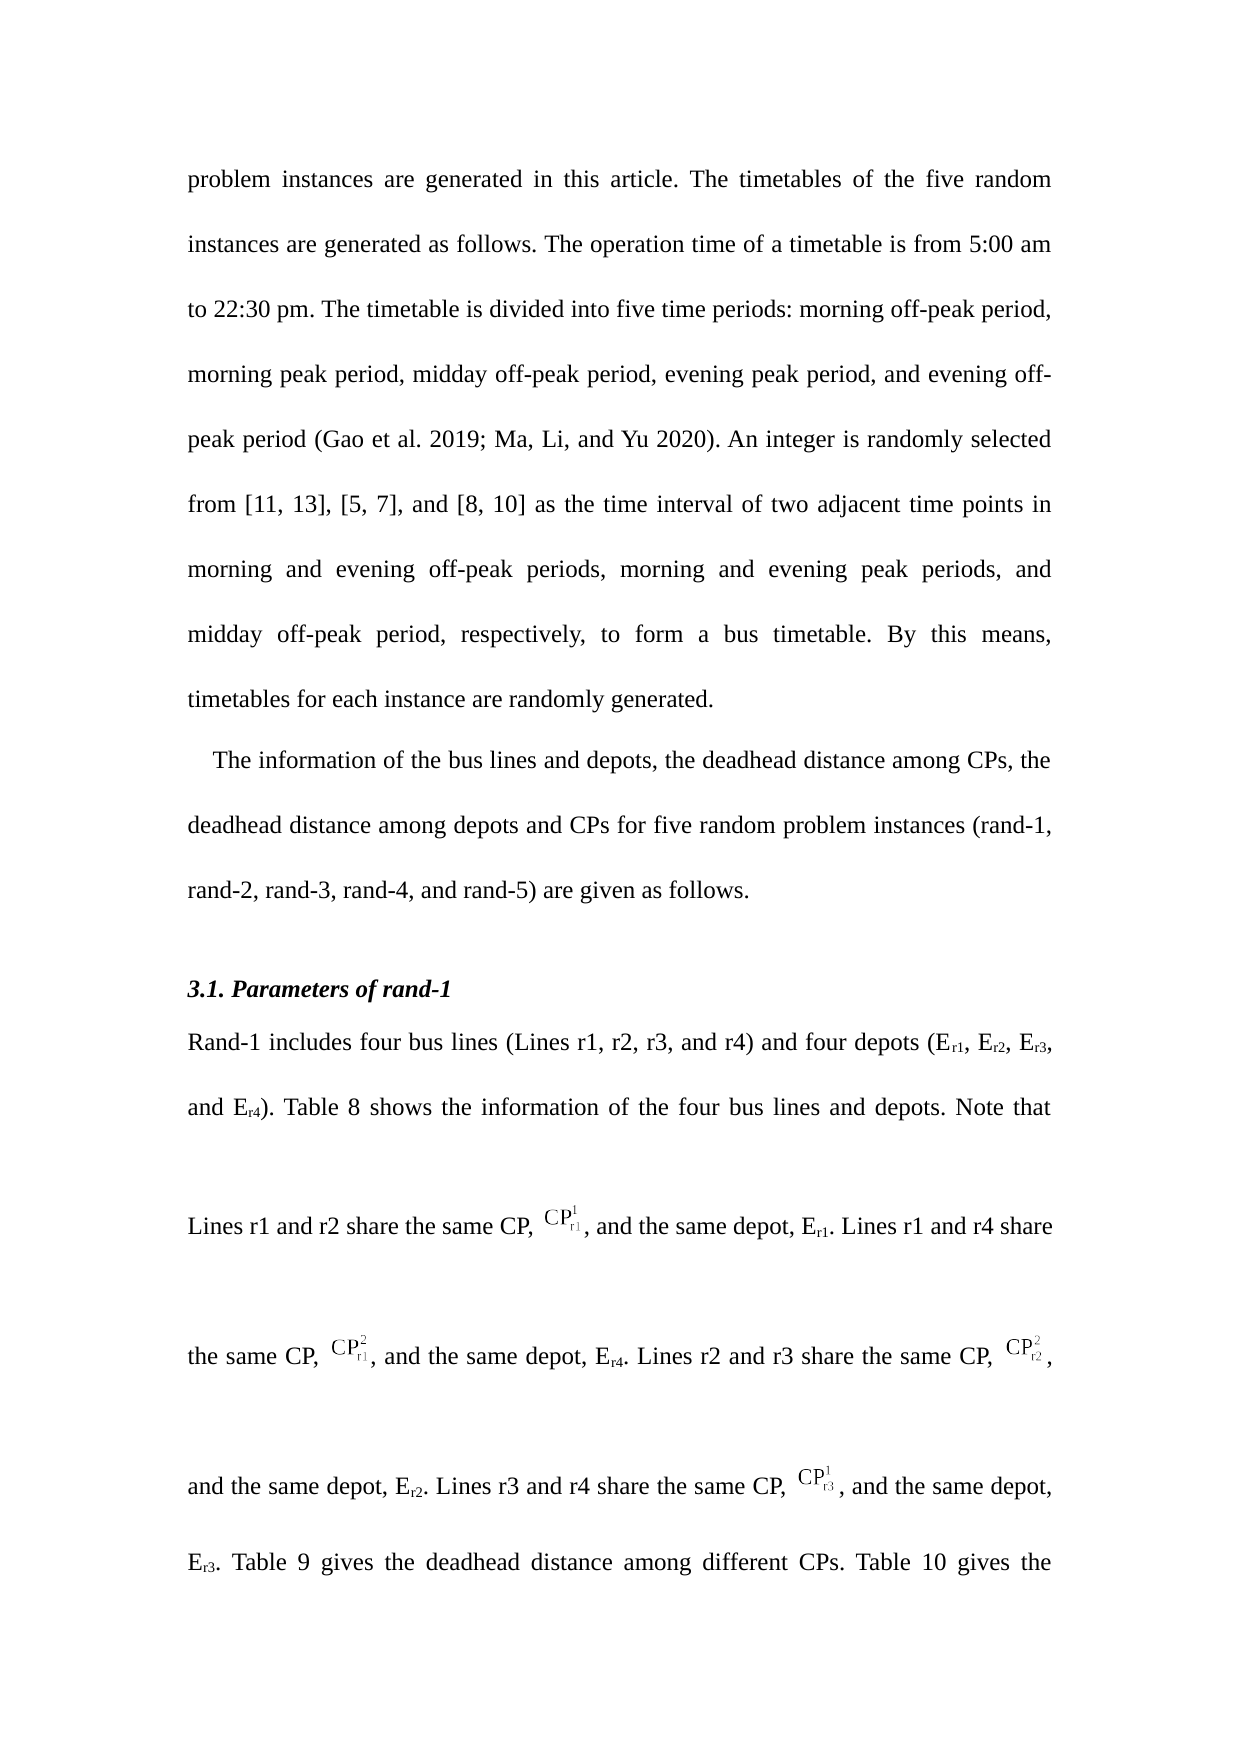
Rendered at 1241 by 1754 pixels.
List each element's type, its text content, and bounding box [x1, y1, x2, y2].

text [187, 162, 1053, 714]
subtitle Parameters of rand-1 [187, 972, 1053, 1004]
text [187, 1025, 1053, 1578]
text The information of the bus lines and depots, the deadhead distance among CPs, the deadhead distance among depots and CPs for five random problem instances (rand-1, rand-2, rand-3, rand-4, and rand-5) are given as follows. [187, 743, 1053, 906]
